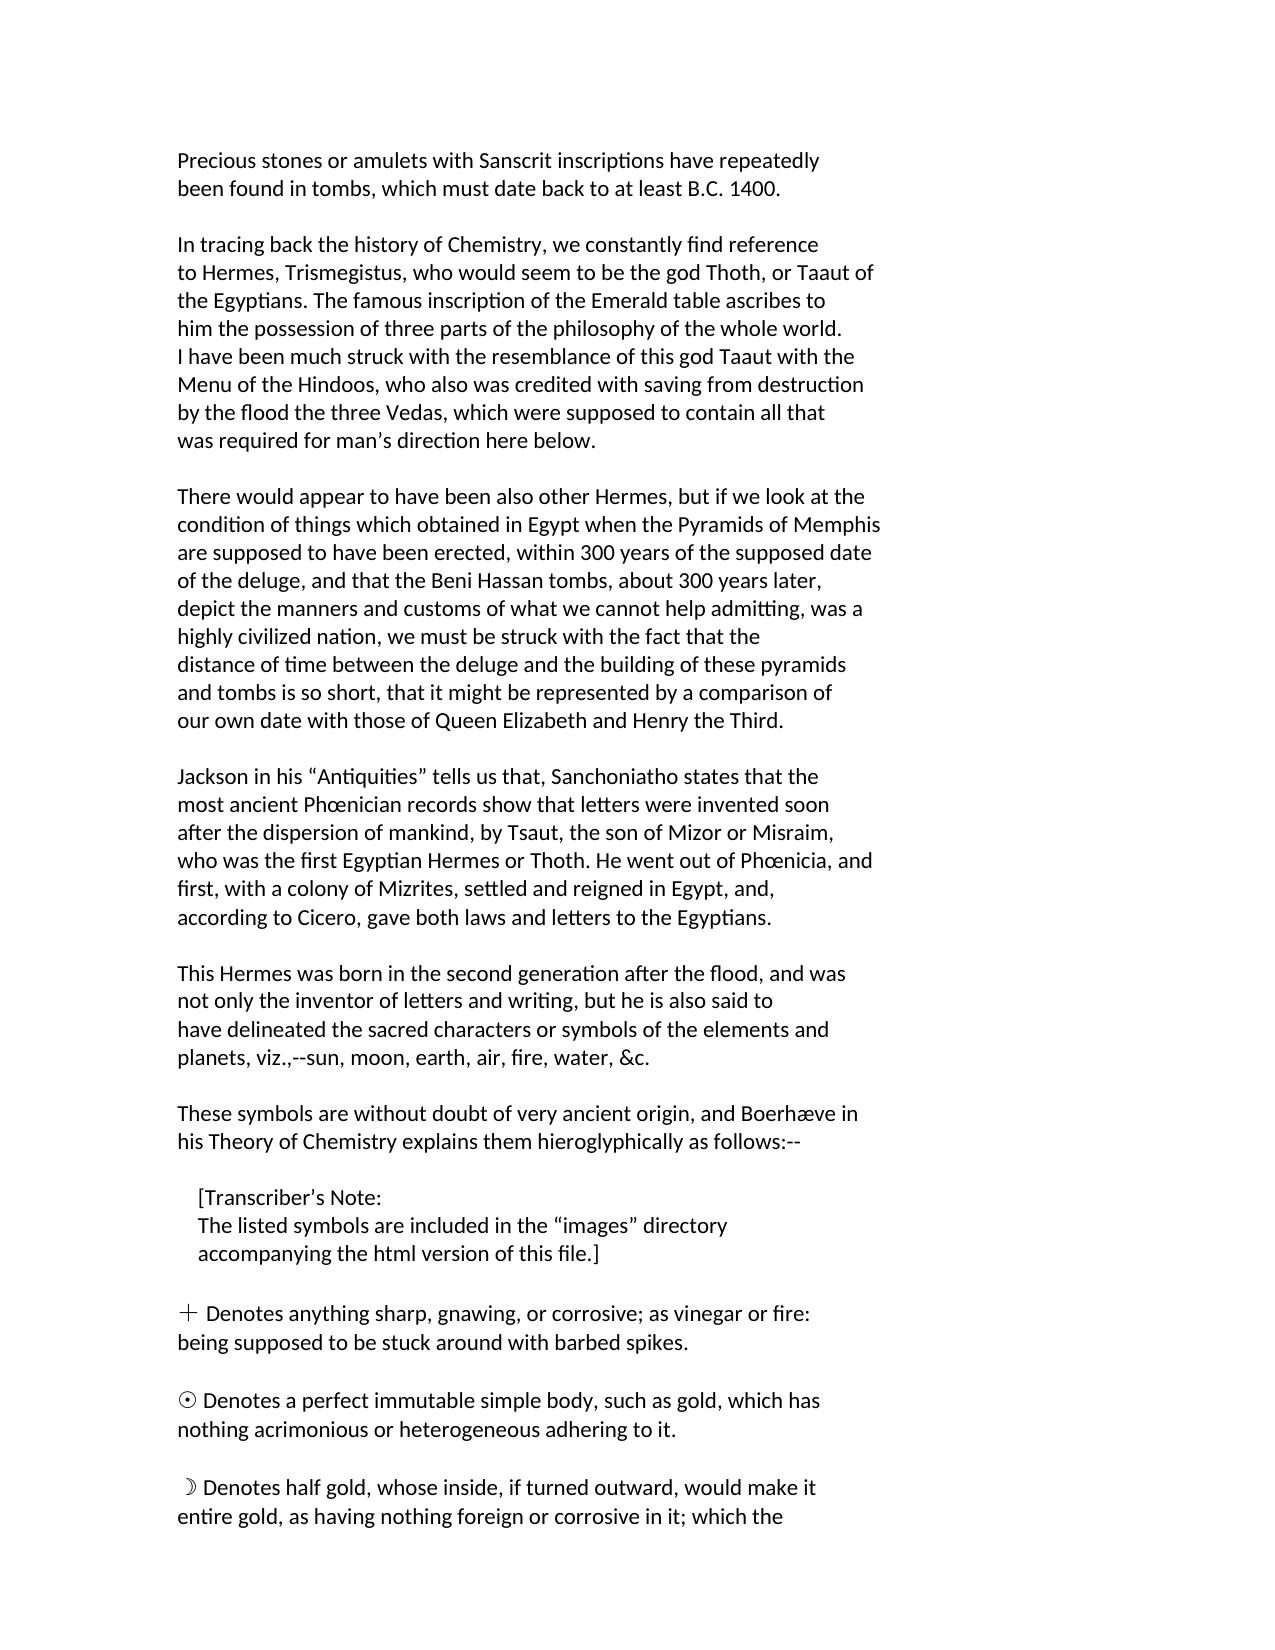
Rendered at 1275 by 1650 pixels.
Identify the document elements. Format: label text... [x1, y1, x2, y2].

text highly civilized nation, we must be struck with the fact that the [177, 622, 1186, 650]
text The listed symbols are included in the “images” directory [177, 1211, 1186, 1239]
text after the dispersion of mankind, by Tsaut, the son of Mizor or Misraim, [177, 818, 1186, 847]
text ☽ Denotes half gold, whose inside, if turned outward, would make it [177, 1471, 1186, 1502]
text are supposed to have been erected, within 300 years of the supposed date [177, 538, 1186, 566]
text distance of time between the deluge and the building of these pyramids [177, 650, 1186, 678]
text accompanying the html version of this file.] [177, 1239, 1186, 1267]
text his Theory of Chemistry explains them hieroglyphically as follows:-- [177, 1127, 1186, 1155]
text who was the first Egyptian Hermes or Thoth. He went out of Phœnicia, and [177, 847, 1186, 874]
text of the deluge, and that the Beni Hassan tombs, about 300 years later, [177, 566, 1186, 594]
text I have been much struck with the resemblance of this god Taaut with the [177, 342, 1186, 370]
text by the flood the three Vedas, which were supposed to contain all that [177, 398, 1186, 426]
text condition of things which obtained in Egypt when the Pyramids of Memphis [177, 510, 1186, 538]
text planets, viz.,--sun, moon, earth, air, fire, water, &c. [177, 1043, 1186, 1071]
text Jackson in his “Antiquities” tells us that, Sanchoniatho states that the [177, 762, 1186, 791]
text according to Cicero, gave both laws and letters to the Egyptians. [177, 903, 1186, 931]
text most ancient Phœnician records show that letters were invented soon [177, 791, 1186, 818]
text our own date with those of Queen Elizabeth and Henry the Third. [177, 706, 1186, 734]
text being supposed to be stuck around with barbed spikes. [177, 1328, 1186, 1356]
text to Hermes, Trismegistus, who would seem to be the god Thoth, or Taaut of [177, 258, 1186, 286]
text This Hermes was born in the second generation after the flood, and was [177, 959, 1186, 987]
text first, with a colony of Mizrites, settled and reigned in Egypt, and, [177, 874, 1186, 903]
text the Egyptians. The famous inscription of the Emerald table ascribes to [177, 286, 1186, 314]
text have delineated the sacred characters or symbols of the elements and [177, 1015, 1186, 1043]
text entire gold, as having nothing foreign or corrosive in it; which the [177, 1502, 1186, 1530]
text not only the inventor of letters and writing, but he is also said to [177, 987, 1186, 1015]
text There would appear to have been also other Hermes, but if we look at the [177, 482, 1186, 510]
text Menu of the Hindoos, who also was credited with saving from destruction [177, 370, 1186, 398]
text Precious stones or amulets with Sanscrit inscriptions have repeatedly [177, 146, 1186, 174]
text him the possession of three parts of the philosophy of the whole world. [177, 314, 1186, 342]
text These symbols are without doubt of very ancient origin, and Boerhæve in [177, 1099, 1186, 1127]
text nothing acrimonious or heterogeneous adhering to it. [177, 1415, 1186, 1443]
text ☉ Denotes a perfect immutable simple body, such as gold, which has [177, 1384, 1186, 1415]
text and tombs is so short, that it might be represented by a comparison of [177, 678, 1186, 706]
text was required for man’s direction here below. [177, 426, 1186, 454]
text depict the manners and customs of what we cannot help admitting, was a [177, 594, 1186, 622]
text been found in tombs, which must date back to at least B.C. 1400. [177, 174, 1186, 202]
text [Transcriber’s Note: [177, 1183, 1186, 1211]
text In tracing back the history of Chemistry, we constantly find reference [177, 230, 1186, 258]
text ＋ Denotes anything sharp, gnawing, or corrosive; as vinegar or fire: [177, 1295, 1186, 1328]
